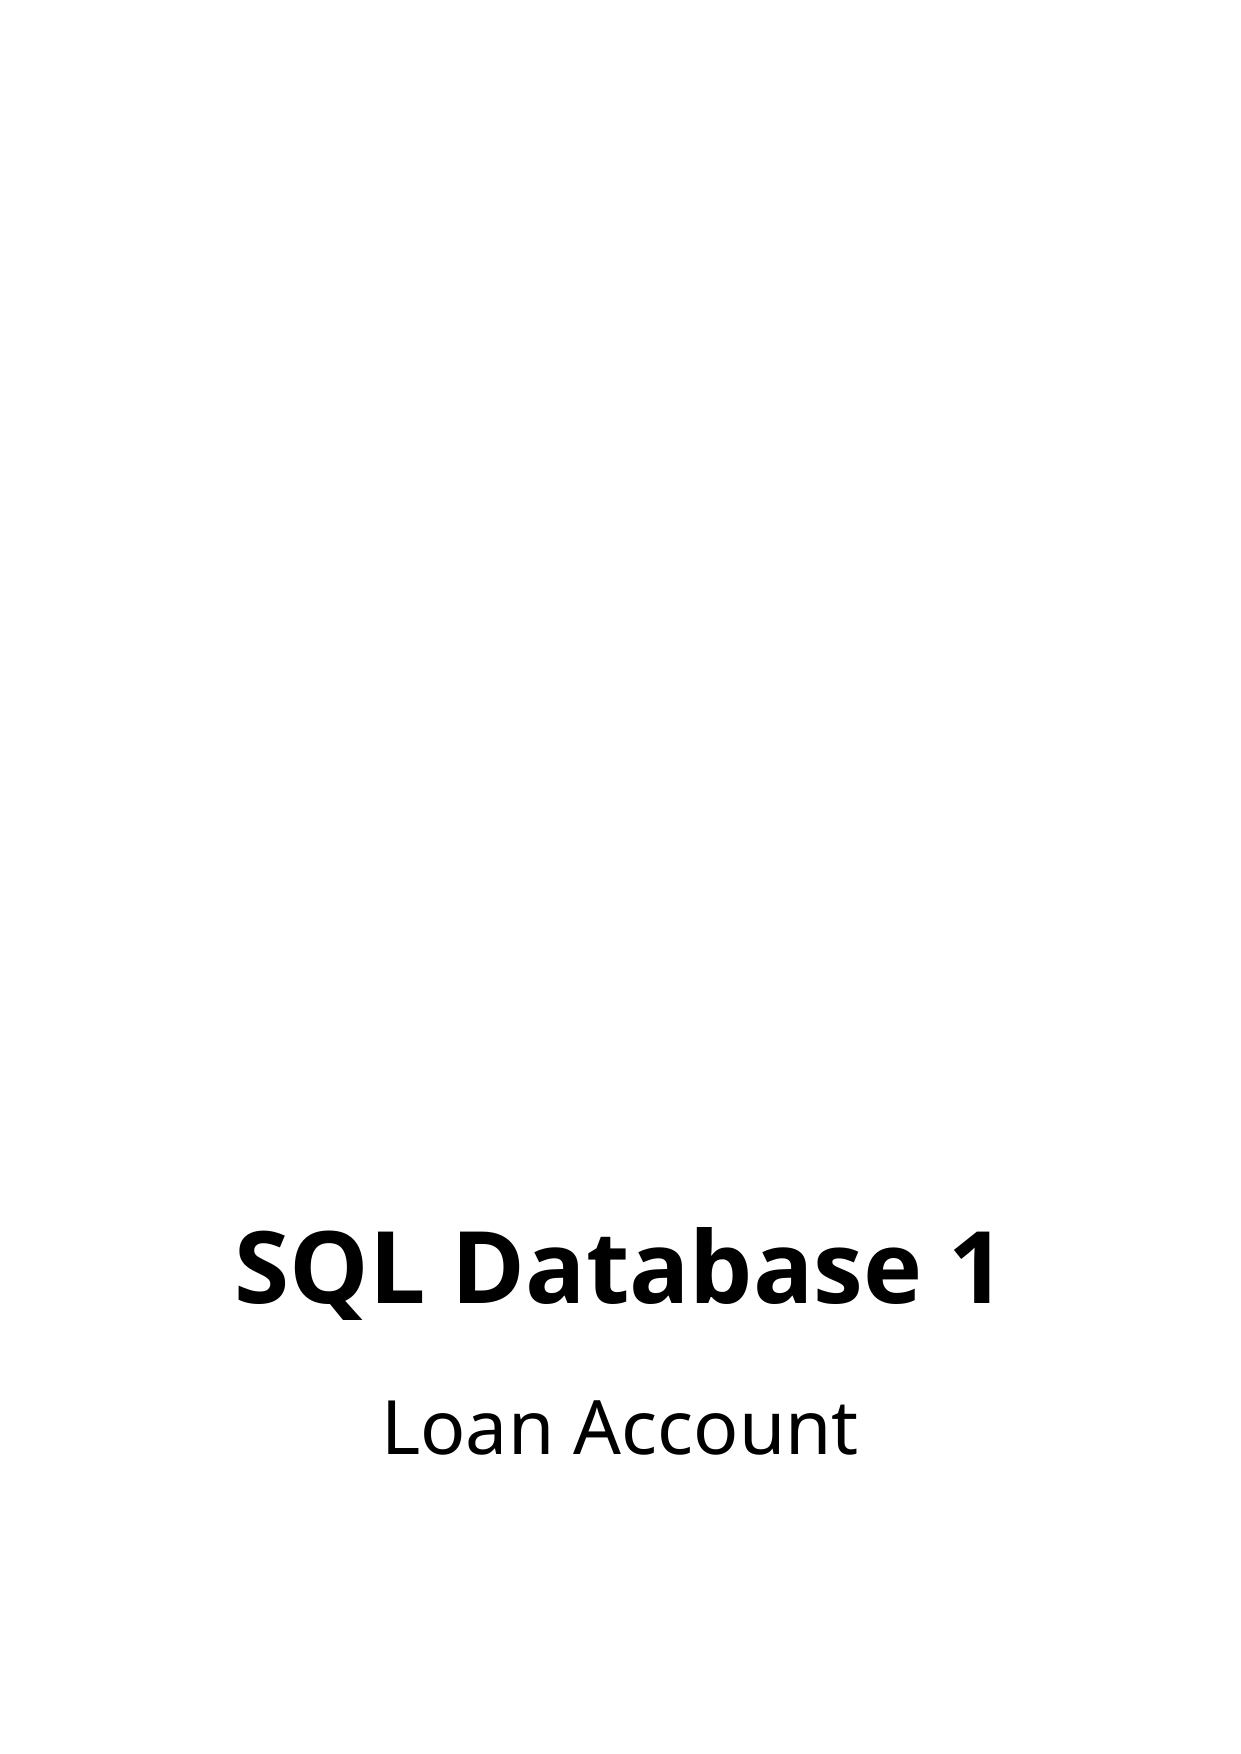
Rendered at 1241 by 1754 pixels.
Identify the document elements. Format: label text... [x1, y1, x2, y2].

text Loan Account [150, 1374, 1090, 1476]
text SQL Database 1 [150, 1197, 1090, 1333]
